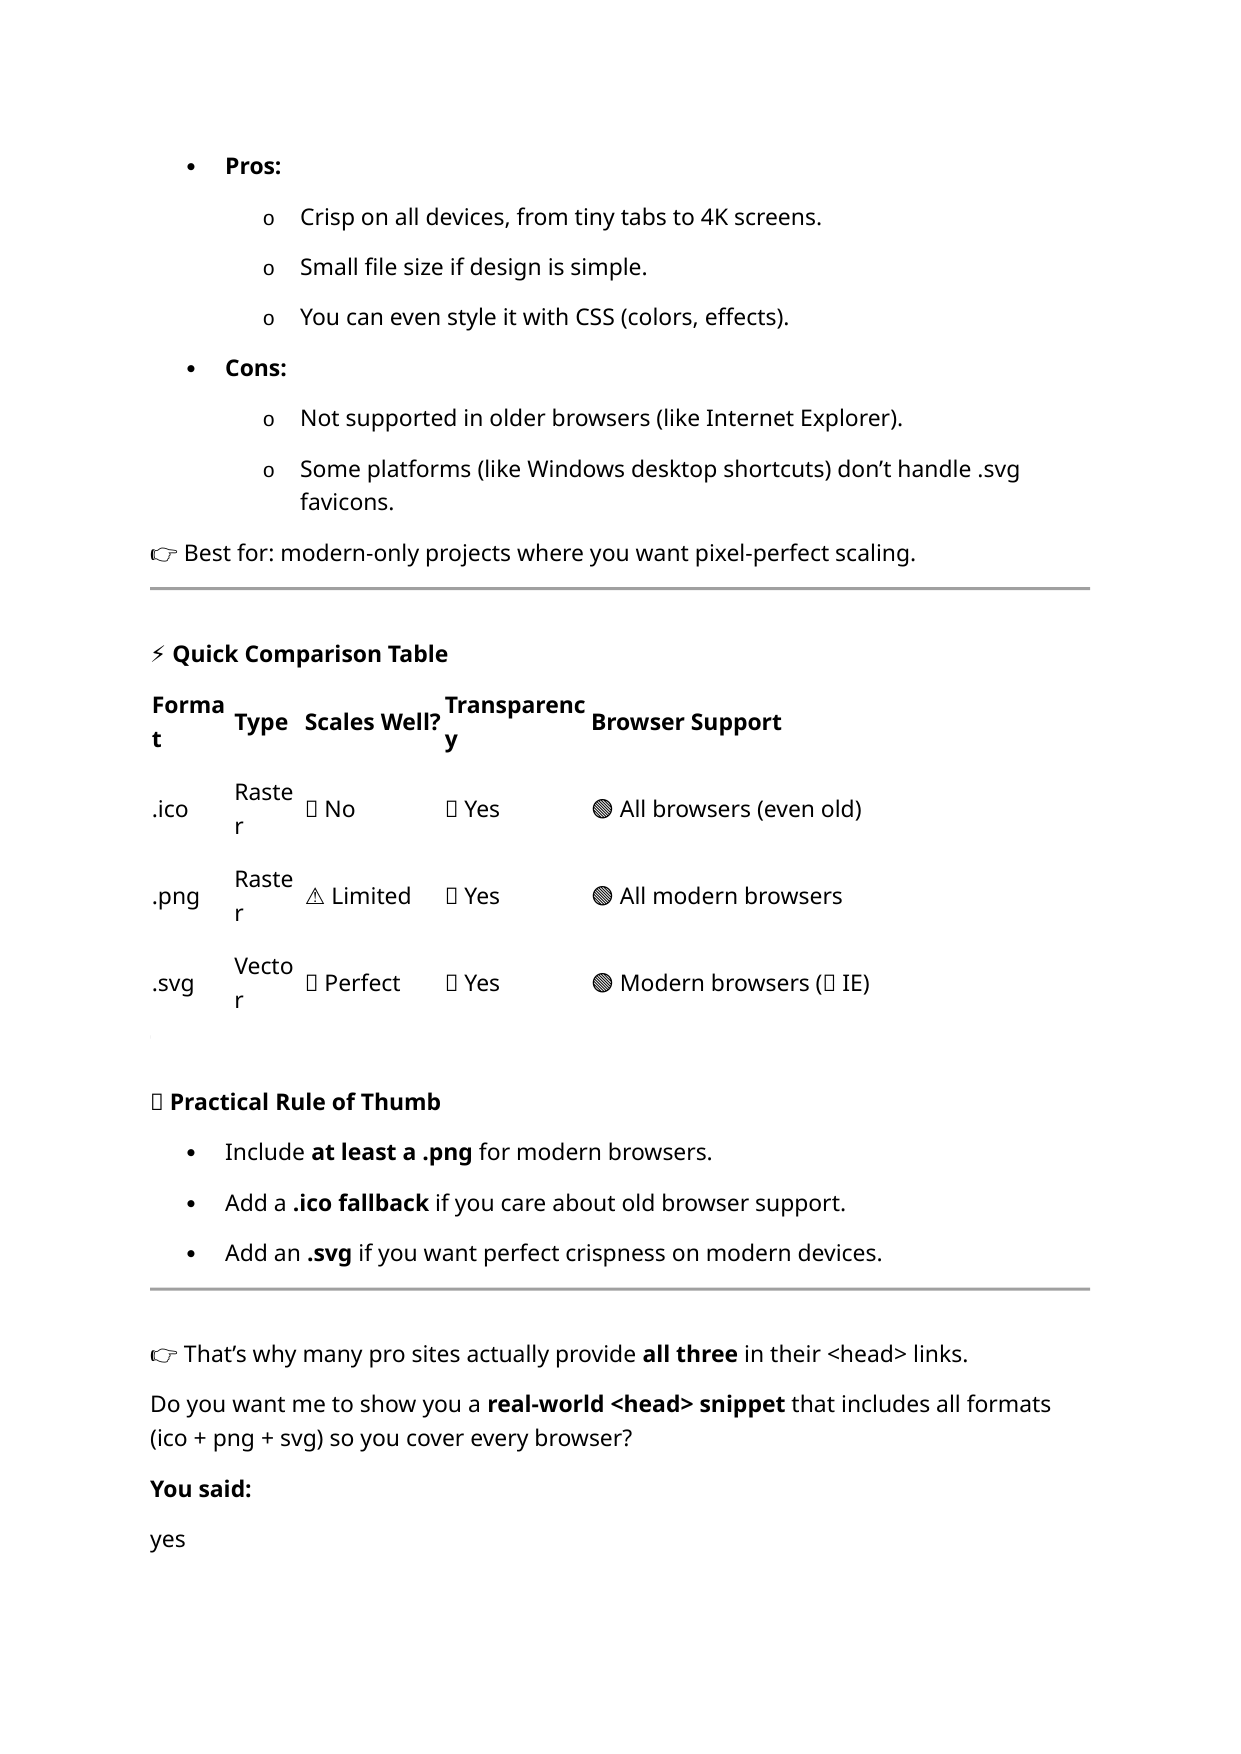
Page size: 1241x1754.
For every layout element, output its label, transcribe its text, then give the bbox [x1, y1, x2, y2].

list Include at least a .png for modern browsers. [187, 1136, 1090, 1167]
table_header Format [150, 688, 233, 775]
text ⚡ Quick Comparison Table [150, 637, 1090, 669]
table_cell ✅ Yes [443, 949, 589, 1035]
list Cons: [187, 352, 1090, 383]
table_header Scales Well? [303, 688, 443, 775]
table_cell Vector [233, 949, 303, 1035]
table_cell ❌ No [303, 775, 443, 862]
text 📌 Practical Rule of Thumb [150, 1086, 1090, 1117]
list Add an .svg if you want perfect crispness on modern devices. [187, 1237, 1090, 1268]
table_cell 🟢 All modern browsers [589, 862, 877, 948]
table_cell .png [150, 862, 233, 948]
list You can even style it with CSS (colors, effects). [262, 301, 1090, 332]
table_cell ✅ Perfect [303, 949, 443, 1035]
table_cell 🟢 Modern browsers (❌ IE) [589, 949, 877, 1035]
table_header Transparency [443, 688, 589, 775]
table_cell Raster [233, 775, 303, 862]
list Some platforms (like Windows desktop shortcuts) don’t handle .svg favicons. [262, 452, 1090, 517]
text 👉 That’s why many pro sites actually provide all three in their <head> links. [150, 1338, 1090, 1369]
text You said: [150, 1472, 1090, 1504]
text Do you want me to show you a real-world <head> snippet that includes all formats (ico + png + svg) so you cover every browser? [150, 1388, 1090, 1453]
table_cell .ico [150, 775, 233, 862]
text 👉 Best for: modern-only projects where you want pixel-perfect scaling. [150, 537, 1090, 568]
table_header Browser Support [589, 688, 877, 775]
table_cell Raster [233, 862, 303, 948]
list Add a .ico fallback if you care about old browser support. [187, 1187, 1090, 1218]
table_cell ✅ Yes [443, 862, 589, 948]
table_cell 🟢 All browsers (even old) [589, 775, 877, 862]
table_cell ✅ Yes [443, 775, 589, 862]
table_cell .svg [150, 949, 233, 1035]
list Not supported in older browsers (like Internet Explorer). [262, 402, 1090, 433]
list Crisp on all devices, from tiny tabs to 4K screens. [262, 200, 1090, 232]
list Small file size if design is simple. [262, 251, 1090, 282]
table_cell ⚠️ Limited [303, 862, 443, 948]
table_header Type [233, 688, 303, 775]
text yes [150, 1523, 1090, 1554]
list Pros: [187, 150, 1090, 181]
